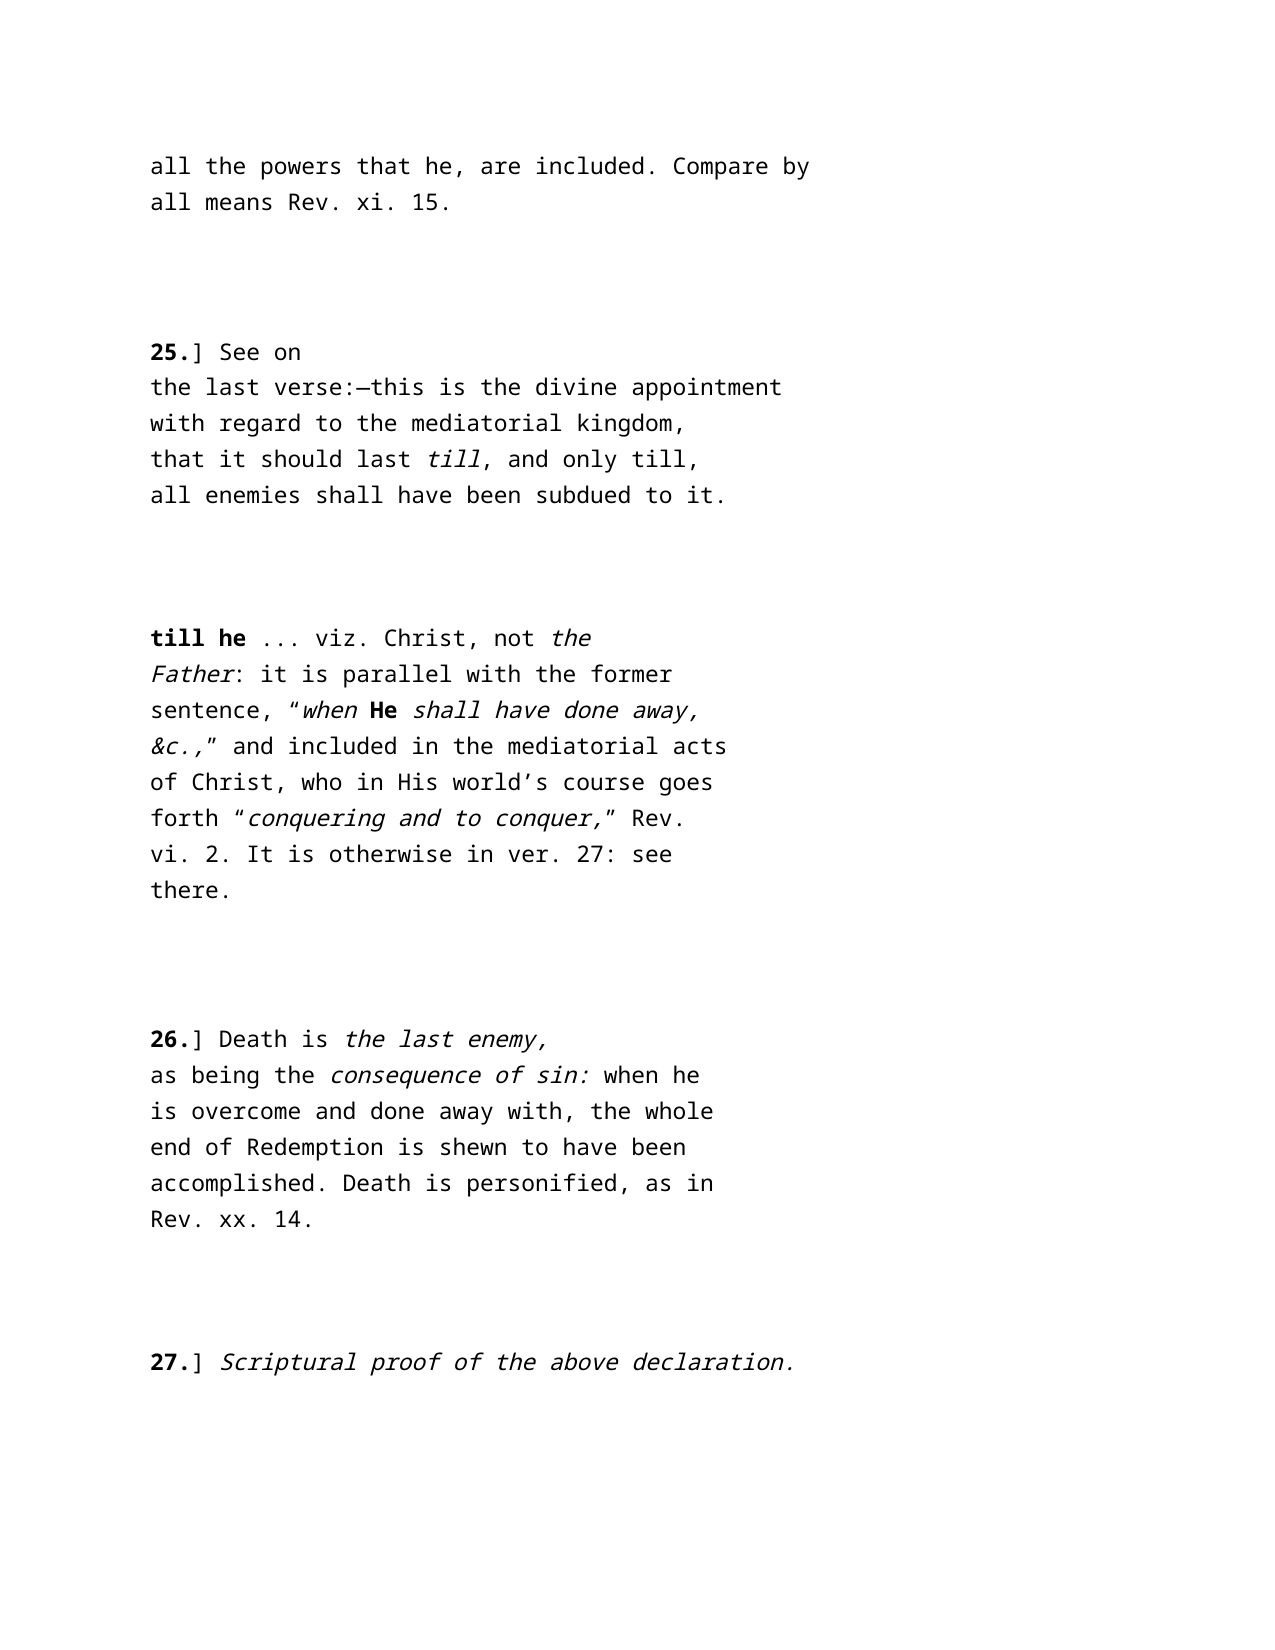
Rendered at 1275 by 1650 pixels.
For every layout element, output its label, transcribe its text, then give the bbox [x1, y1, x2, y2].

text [150, 150, 1125, 217]
text 27.] Scriptural proof of the above declaration. [150, 1346, 1125, 1407]
text 25.] See on the last verse:—this is the divine appointment with regard to the mediatorial kingdom, that it should last till, and only till, all enemies shall have been subdued to it. [150, 299, 1125, 541]
text till he ... viz. Christ, not the Father: it is parallel with the former sentence, “when He shall have done away, &c.,” and included in the mediatorial acts of Christ, who in His world’s course goes forth “conquering and to conquer,” Rev. vi. 2. It is otherwise in ver. 27: see there. [150, 622, 1125, 905]
text 26.] Death is the last enemy, as being the consequence of sin: when he is overcome and done away with, the whole end of Redemption is shewn to have been accomplished. Death is personified, as in Rev. xx. 14. [150, 987, 1125, 1264]
